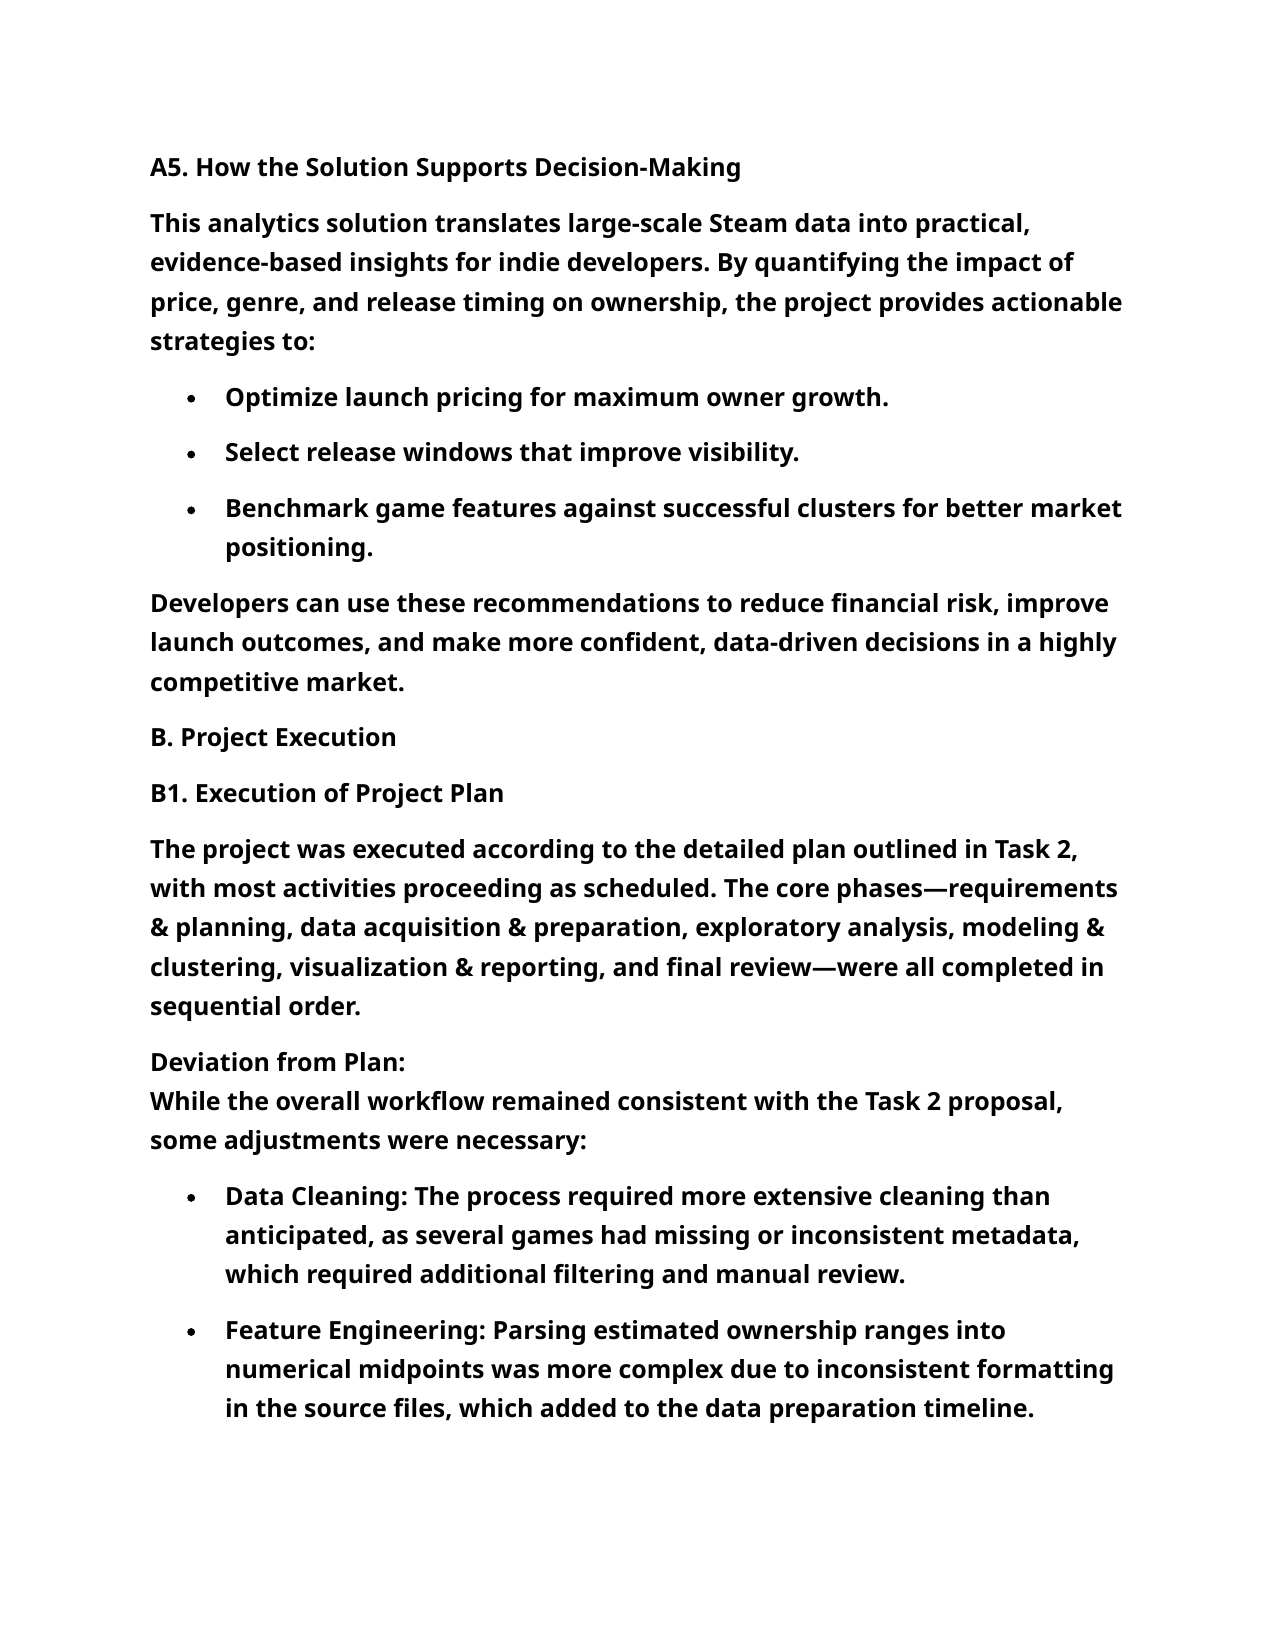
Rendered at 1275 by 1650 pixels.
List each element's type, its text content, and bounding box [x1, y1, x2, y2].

list Benchmark game features against successful clusters for better market positioning. [187, 491, 1125, 564]
list Data Cleaning: The process required more extensive cleaning than anticipated, as several games had missing or inconsistent metadata, which required additional filtering and manual review. [187, 1178, 1125, 1291]
text B1. Execution of Project Plan [150, 776, 1125, 810]
list Feature Engineering: Parsing estimated ownership ranges into numerical midpoints was more complex due to inconsistent formatting in the source files, which added to the data preparation timeline. [187, 1312, 1125, 1425]
text The project was executed according to the detailed plan outlined in Task 2, with most activities proceeding as scheduled. The core phases—requirements & planning, data acquisition & preparation, exploratory analysis, modeling & clustering, visualization & reporting, and final review—were all completed in sequential order. [150, 832, 1125, 1022]
text A5. How the Solution Supports Decision-Making [150, 150, 1125, 184]
text B. Project Execution [150, 720, 1125, 754]
text Developers can use these recommendations to reduce financial risk, improve launch outcomes, and make more confident, data-driven decisions in a highly competitive market. [150, 586, 1125, 698]
list Optimize launch pricing for maximum owner growth. [187, 379, 1125, 413]
text Deviation from Plan: While the overall workflow remained consistent with the Task 2 proposal, some adjustments were necessary: [150, 1044, 1125, 1157]
text This analytics solution translates large-scale Steam data into practical, evidence-based insights for indie developers. By quantifying the impact of price, genre, and release timing on ownership, the project provides actionable strategies to: [150, 206, 1125, 357]
list Select release windows that improve visibility. [187, 435, 1125, 469]
